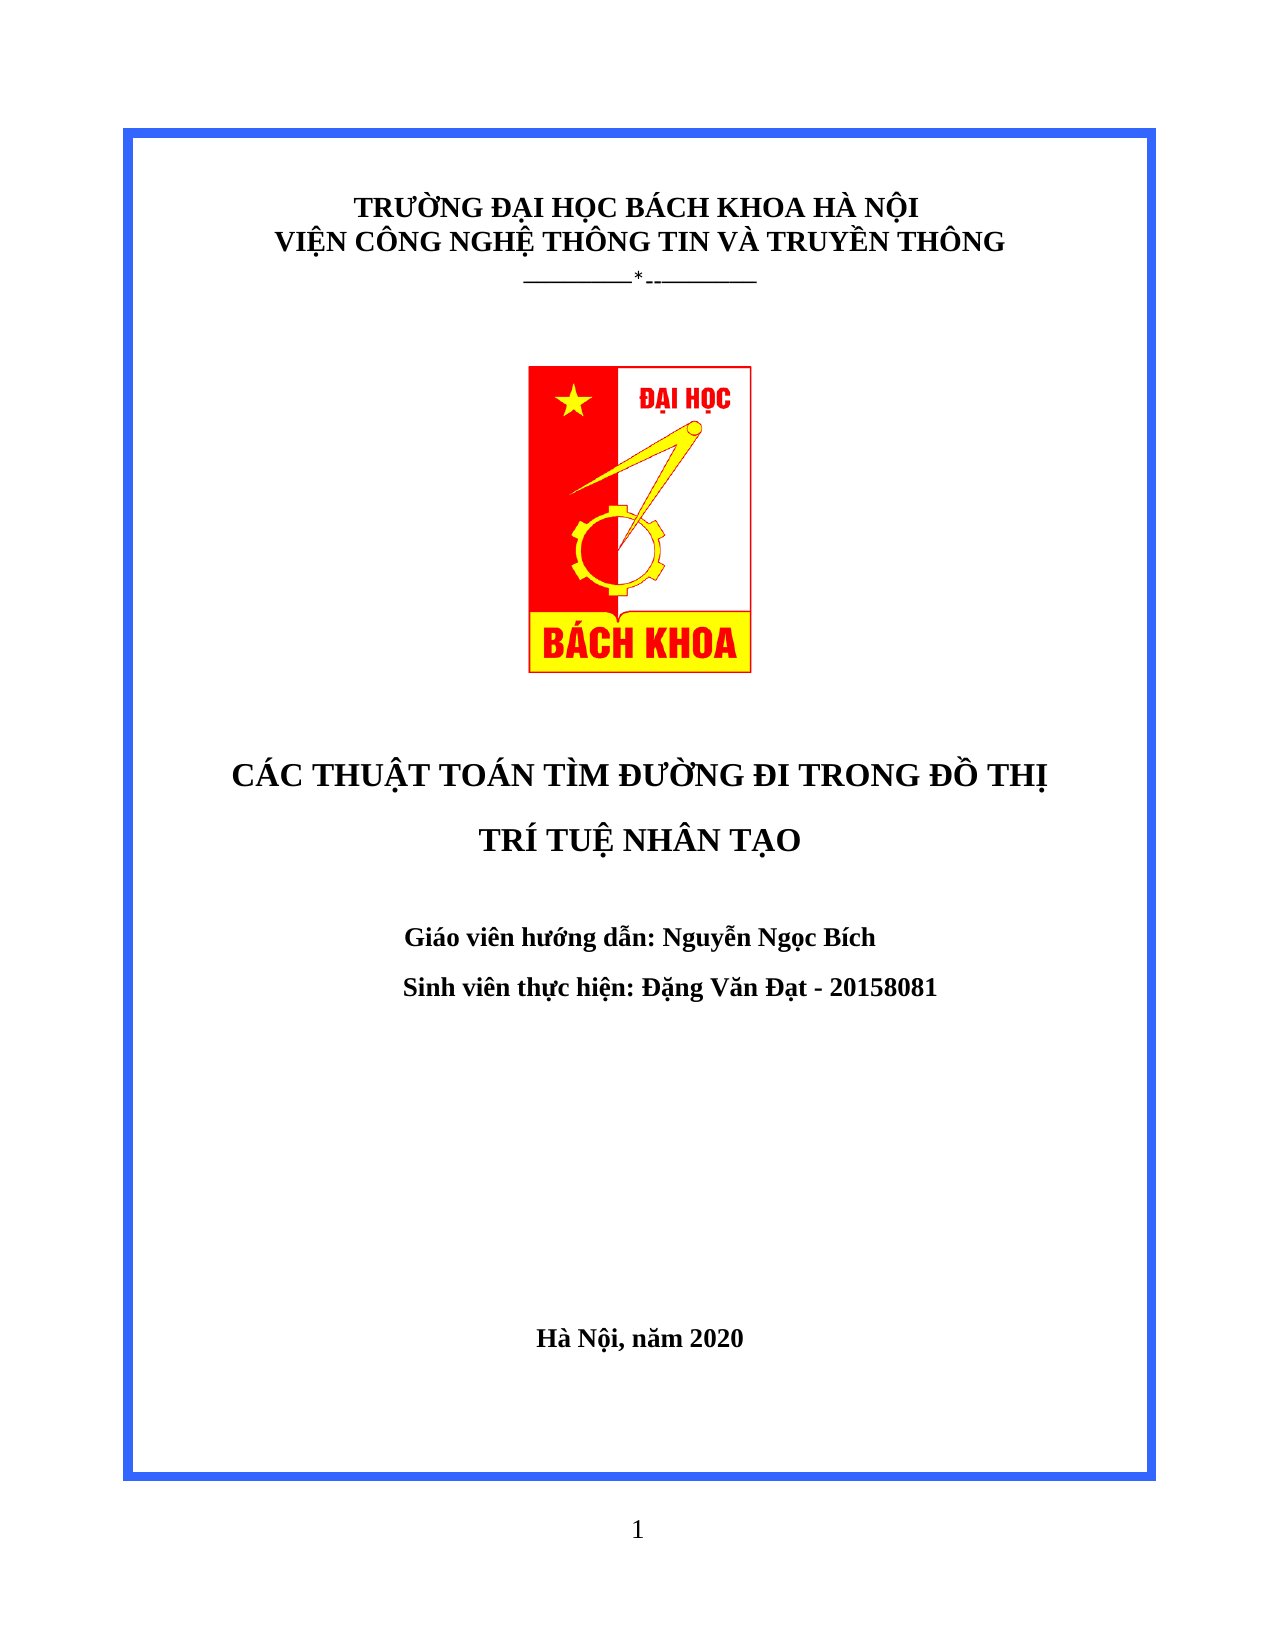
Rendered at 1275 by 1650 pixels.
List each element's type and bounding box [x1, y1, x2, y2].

picture [528, 366, 752, 673]
